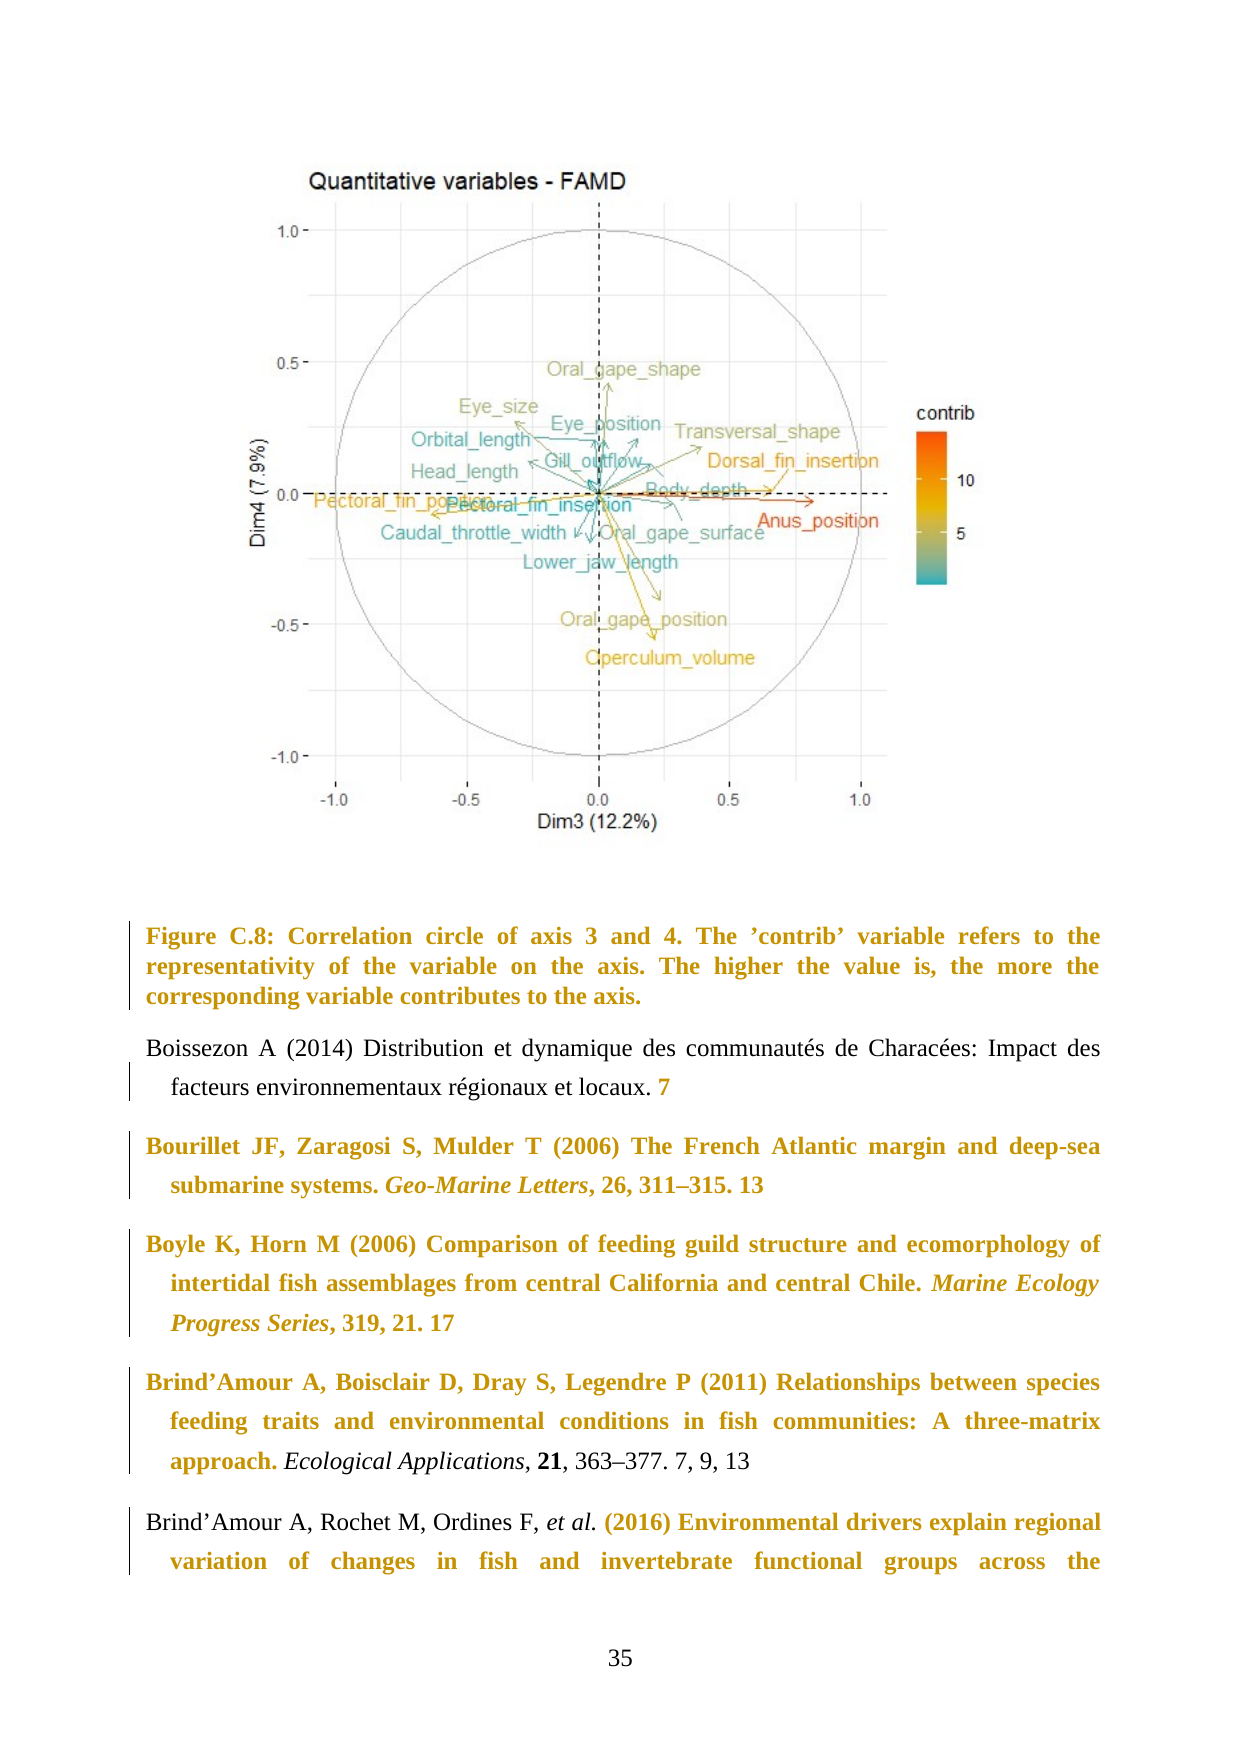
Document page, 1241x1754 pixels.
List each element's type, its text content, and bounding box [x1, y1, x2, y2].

text Bourillet JF, Zaragosi S, Mulder T (2006) The French Atlantic margin and deep-sea submarine systems. Geo-Marine Letters, 26, 311–315. 13 [146, 1131, 1101, 1199]
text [146, 1507, 1101, 1575]
text Brind’Amour A, Boisclair D, Dray S, Legendre P (2011) Relationships between species feeding traits and environmental conditions in fish communities: A three-matrix approach. Ecological Applications, 21, 363–377. 7, 9, 13 [146, 1367, 1101, 1474]
text Boissezon A (2014) Distribution et dynamique des communautés de Characées: Impact des facteurs environnementaux régionaux et locaux. 7 [146, 1033, 1101, 1101]
text Boyle K, Horn M (2006) Comparison of feeding guild structure and ecomorphology of intertidal fish assemblages from central California and central Chile. Marine Ecology Progress Series, 319, 21. 17 [146, 1229, 1101, 1337]
text Figure C.8: Correlation circle of axis 3 and 4. The ’contrib’ variable refers to the representativity of the variable on the axis. The higher the value is, the more the corresponding variable contributes to the axis. [146, 921, 1101, 1010]
picture [238, 143, 995, 859]
